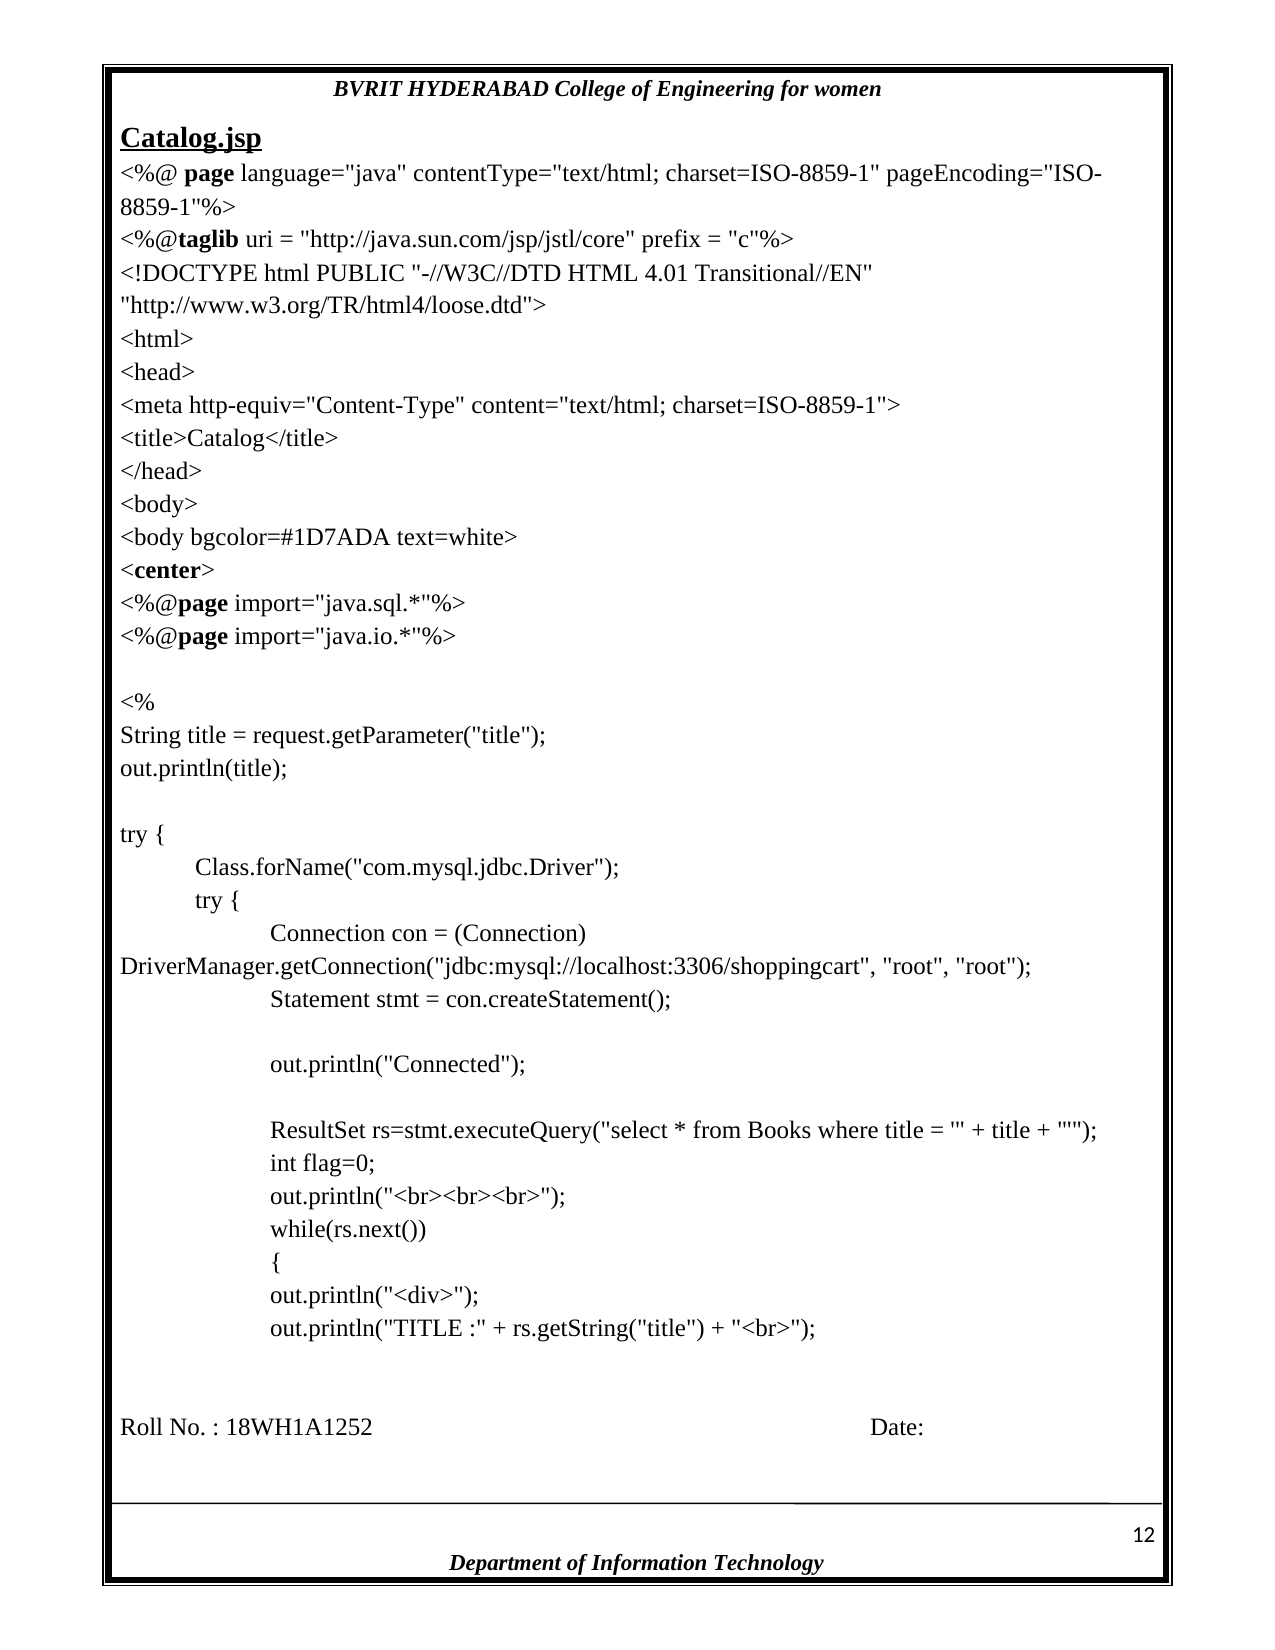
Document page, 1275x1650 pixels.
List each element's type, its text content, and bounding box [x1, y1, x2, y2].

text while(rs.next()) [120, 1214, 1155, 1242]
text <%@page import="java.io.*"%> [120, 621, 1155, 649]
text <head> [120, 357, 1155, 385]
text <html> [120, 324, 1155, 352]
text <% [120, 687, 1155, 716]
text try { [120, 885, 1155, 914]
text out.println("<div>"); [120, 1280, 1155, 1308]
text out.println("<br><br><br>"); [120, 1181, 1155, 1209]
text Class.forName("com.mysql.jdbc.Driver"); [120, 852, 1155, 881]
text out.println("TITLE :" + rs.getString("title") + "<br>"); [120, 1313, 1155, 1342]
text out.println(title); [120, 753, 1155, 782]
text Catalog.jsp [120, 120, 1155, 153]
text Roll No. : 18WH1A1252 Date: [120, 1412, 1155, 1441]
text <meta http-equiv="Content-Type" content="text/html; charset=ISO-8859-1"> [120, 390, 1155, 418]
text Connection con = (Connection) DriverManager.getConnection("jdbc:mysql://localhost:3306/shoppingcart", "root", "root"); [120, 918, 1155, 980]
text <%@ page language="java" contentType="text/html; charset=ISO-8859-1" pageEncoding="ISO-8859-1"%> [120, 158, 1155, 220]
text <%@taglib uri = "http://java.sun.com/jsp/jstl/core" prefix = "c"%> [120, 224, 1155, 253]
text <body> [120, 489, 1155, 517]
text <%@page import="java.sql.*"%> [120, 588, 1155, 617]
text <body bgcolor=#1D7ADA text=white> [120, 522, 1155, 551]
text <!DOCTYPE html PUBLIC "-//W3C//DTD HTML 4.01 Transitional//EN" "http://www.w3.org/TR/html4/loose.dtd"> [120, 258, 1155, 319]
text </head> [120, 456, 1155, 484]
text <title>Catalog</title> [120, 423, 1155, 451]
text ResultSet rs=stmt.executeQuery("select * from Books where title = '" + title + "'"); [120, 1115, 1155, 1143]
text <center> [120, 555, 1155, 583]
text int flag=0; [120, 1148, 1155, 1176]
text try { [120, 819, 1155, 848]
text String title = request.getParameter("title"); [120, 720, 1155, 749]
text Statement stmt = con.createStatement(); [120, 984, 1155, 1013]
text out.println("Connected"); [120, 1049, 1155, 1078]
text { [120, 1247, 1155, 1276]
